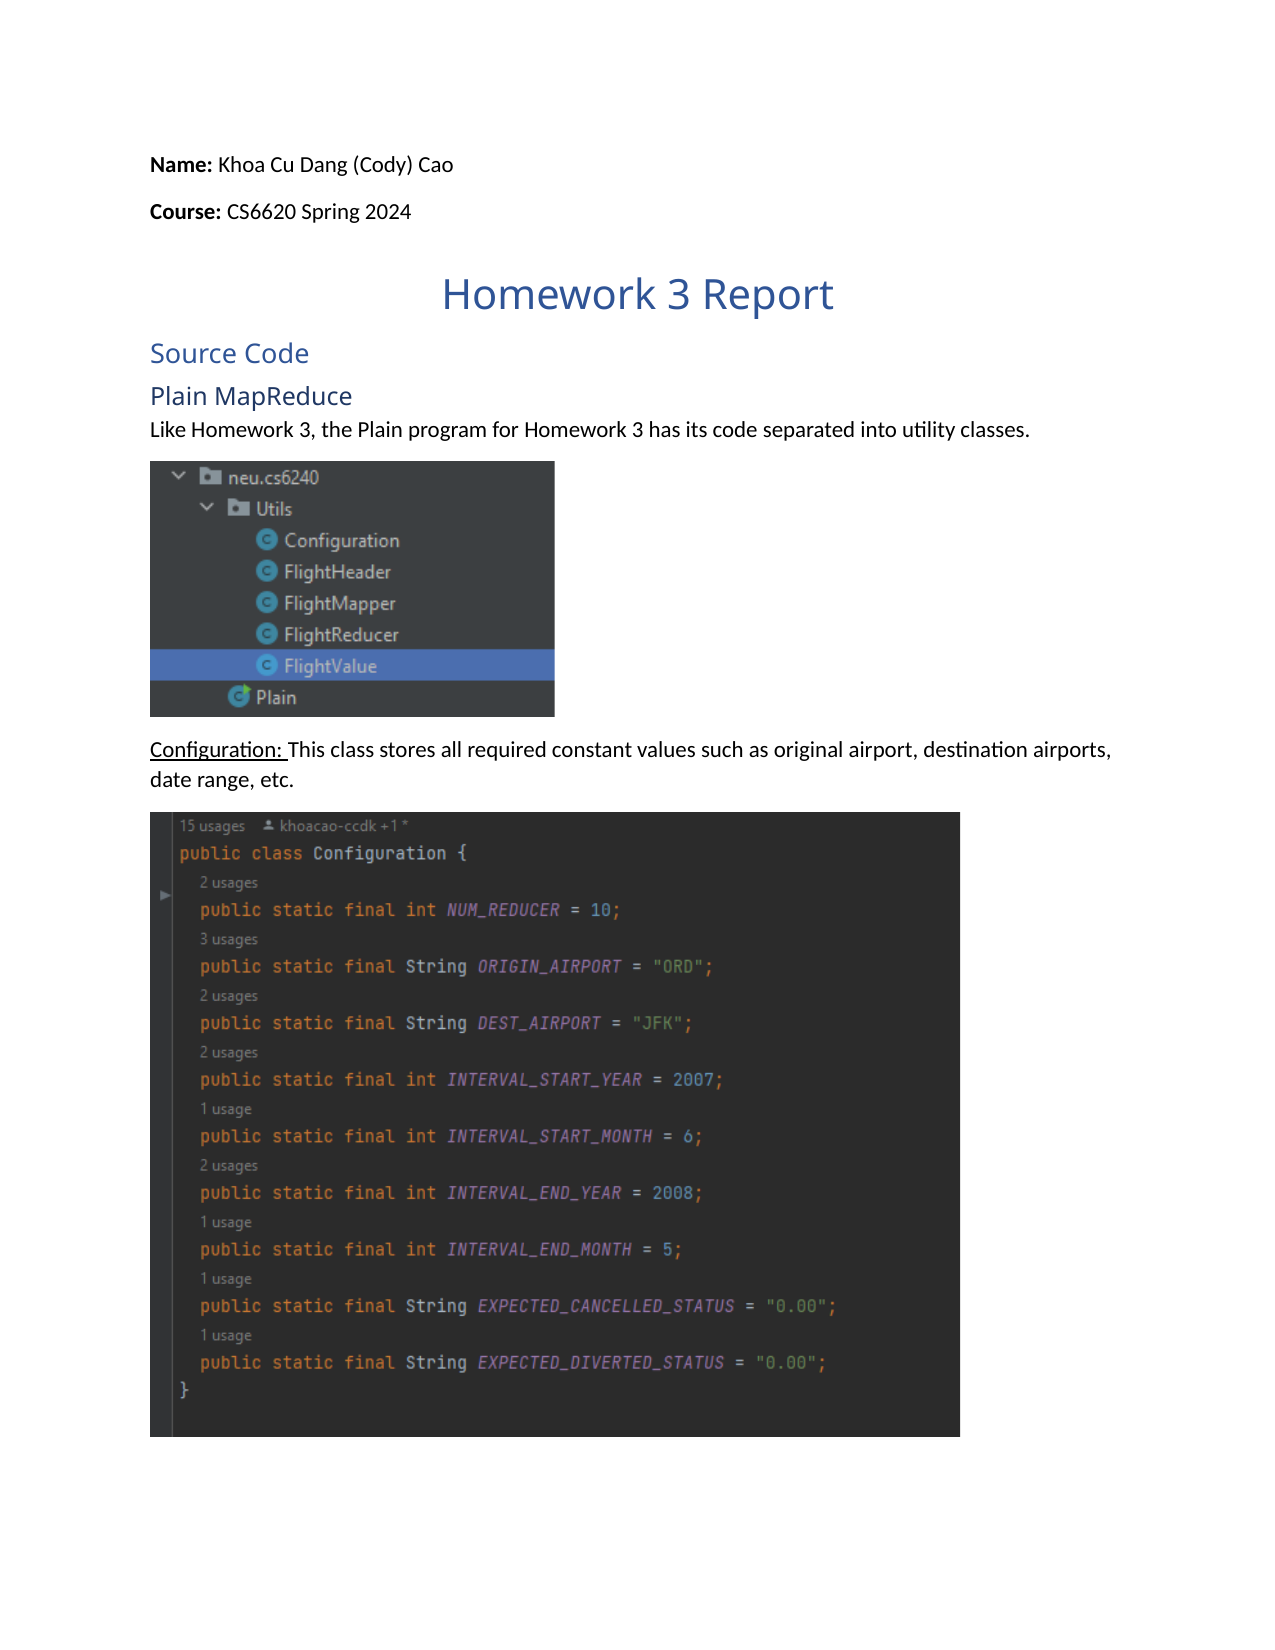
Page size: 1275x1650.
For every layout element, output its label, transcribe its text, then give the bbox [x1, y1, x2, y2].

text Name: Khoa Cu Dang (Cody) Cao [150, 150, 1125, 178]
subtitle Plain MapReduce [150, 378, 1125, 412]
text Configuration: This class stores all required constant values such as original airport, destination airports, date range, etc. [150, 735, 1125, 793]
picture [150, 812, 961, 1437]
picture [150, 461, 555, 717]
text Like Homework 3, the Plain program for Homework 3 has its code separated into utility classes. [150, 415, 1125, 443]
subtitle Source Code [150, 334, 1125, 371]
subtitle Homework 3 Report [150, 264, 1125, 321]
text Course: CS6620 Spring 2024 [150, 197, 1125, 225]
